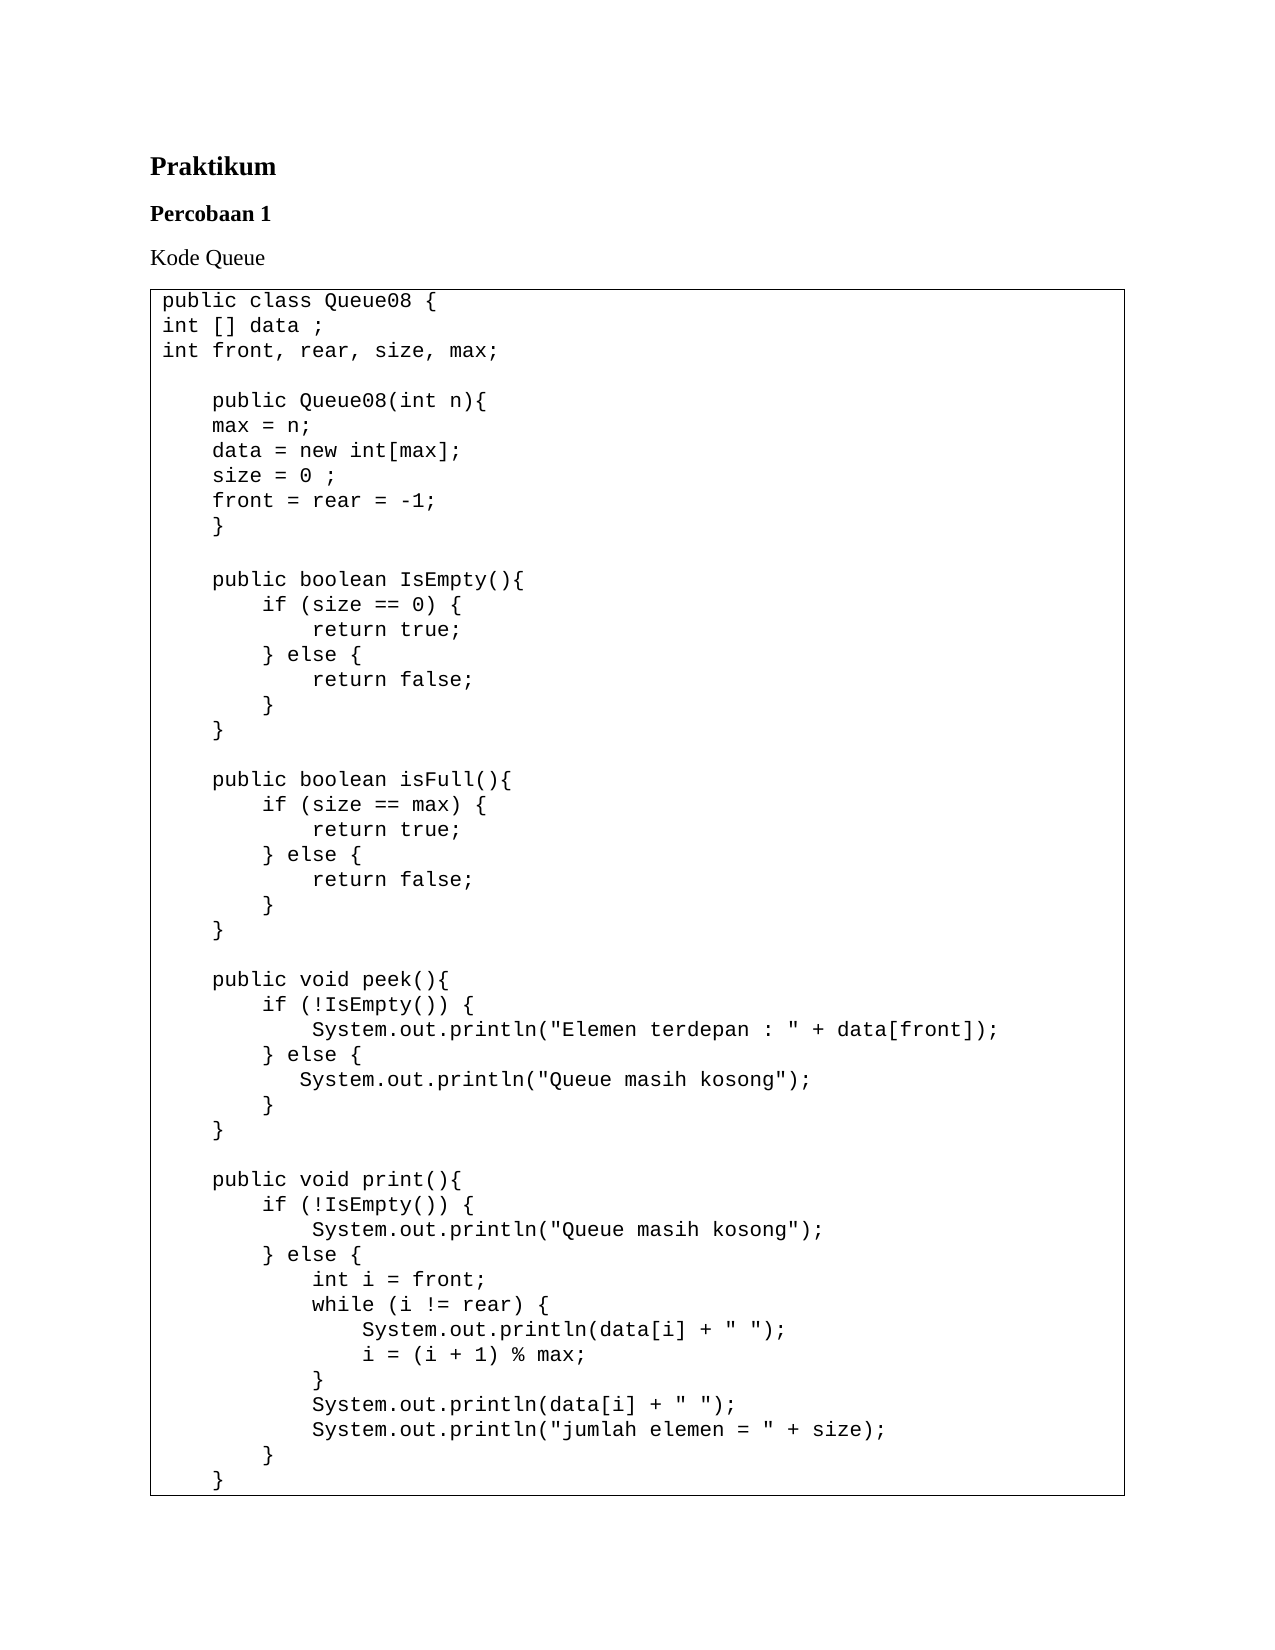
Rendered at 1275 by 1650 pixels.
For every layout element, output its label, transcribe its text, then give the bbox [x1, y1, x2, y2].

text Percobaan 1 [150, 199, 1125, 226]
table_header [151, 290, 1124, 1495]
text Praktikum [150, 150, 1125, 181]
text Kode Queue [150, 244, 1125, 271]
